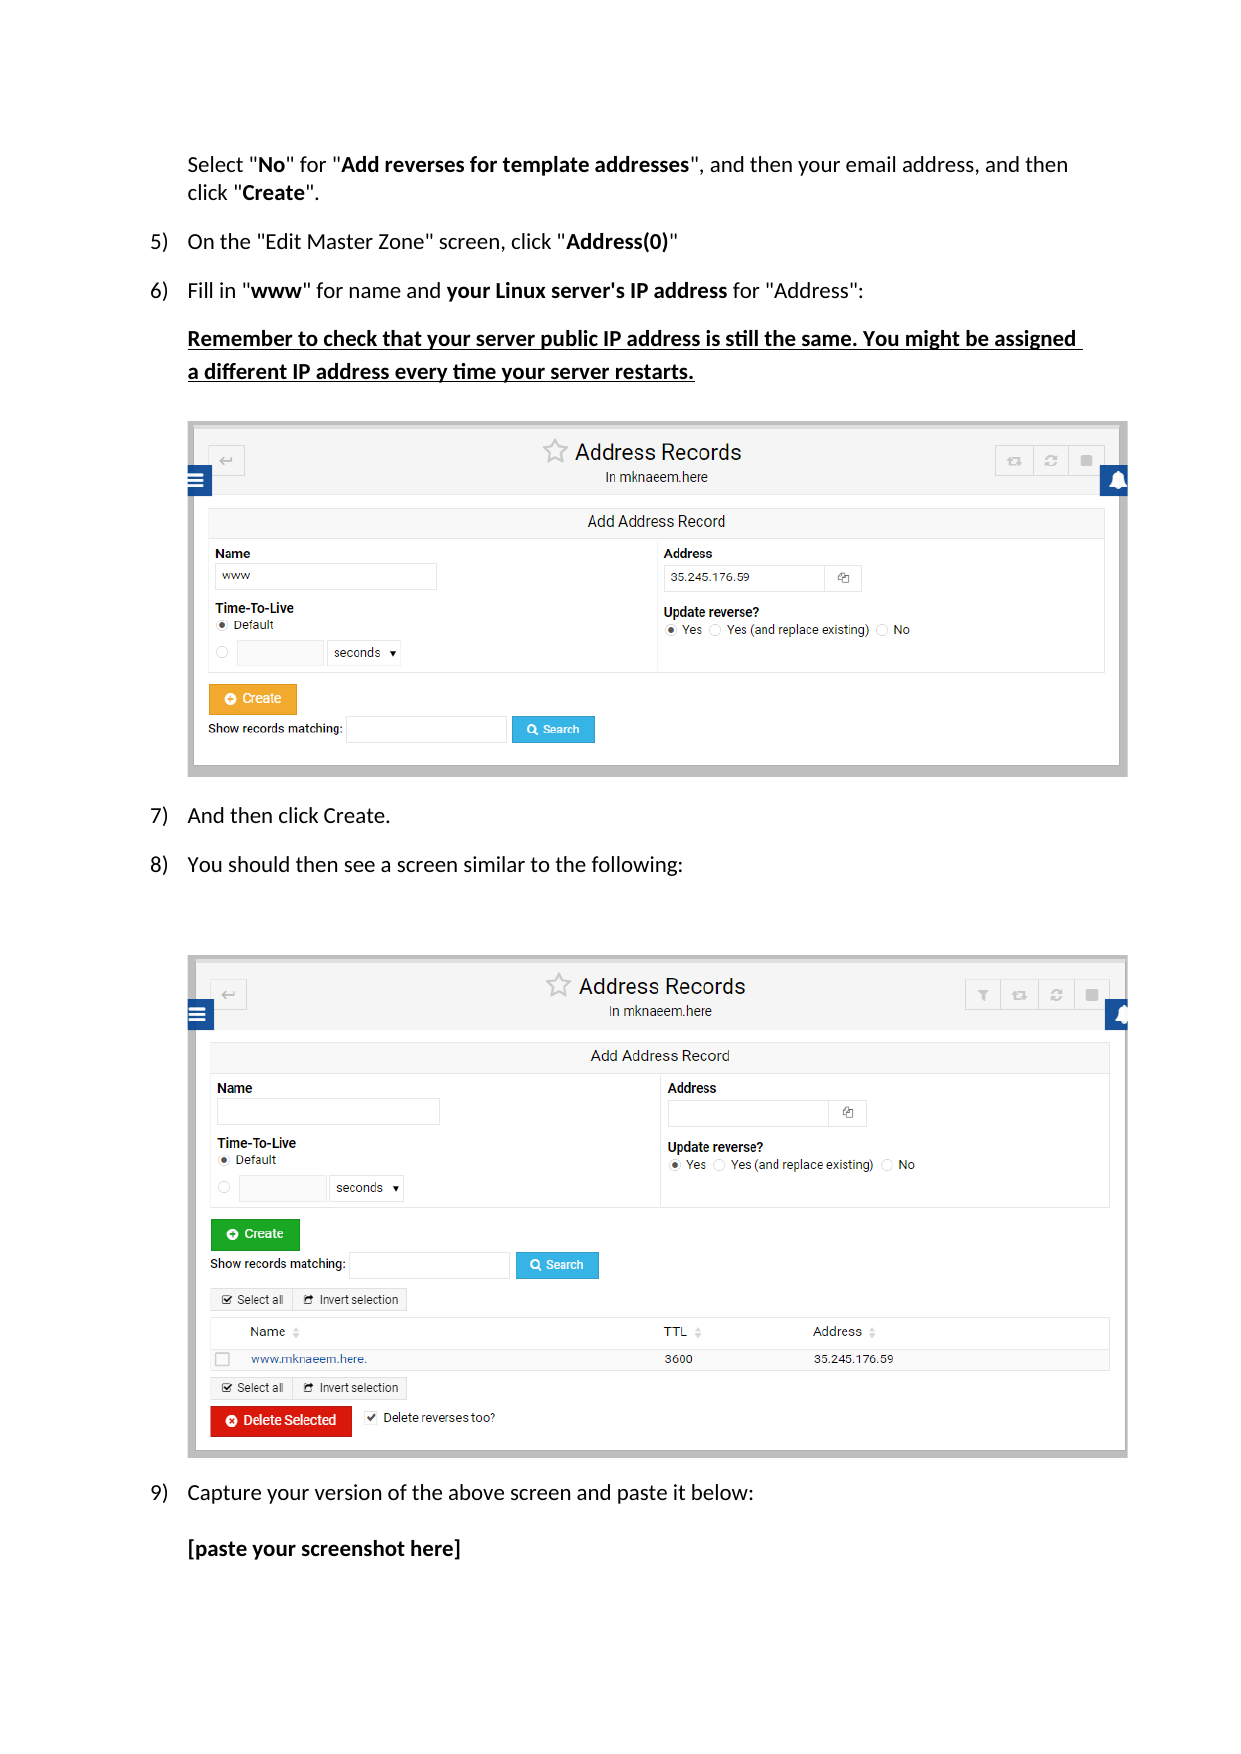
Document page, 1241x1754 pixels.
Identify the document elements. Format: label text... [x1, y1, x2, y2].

list Fill in "www" for name and your Linux server's IP address for "Address": [150, 276, 1090, 304]
list You should then see a screen similar to the following: [150, 850, 1090, 878]
list And then click Create. [150, 801, 1090, 829]
list On the "Edit Master Zone" screen, click "Address(0)" [150, 227, 1090, 255]
list Remember to check that your server public IP address is still the same. You might be assigned a different IP address every time your server restarts. [187, 324, 1090, 385]
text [187, 150, 1090, 206]
picture [187, 421, 1128, 777]
list Capture your version of the above screen and paste it below: [paste your screenshot here] [150, 1478, 1090, 1562]
picture [187, 955, 1128, 1458]
